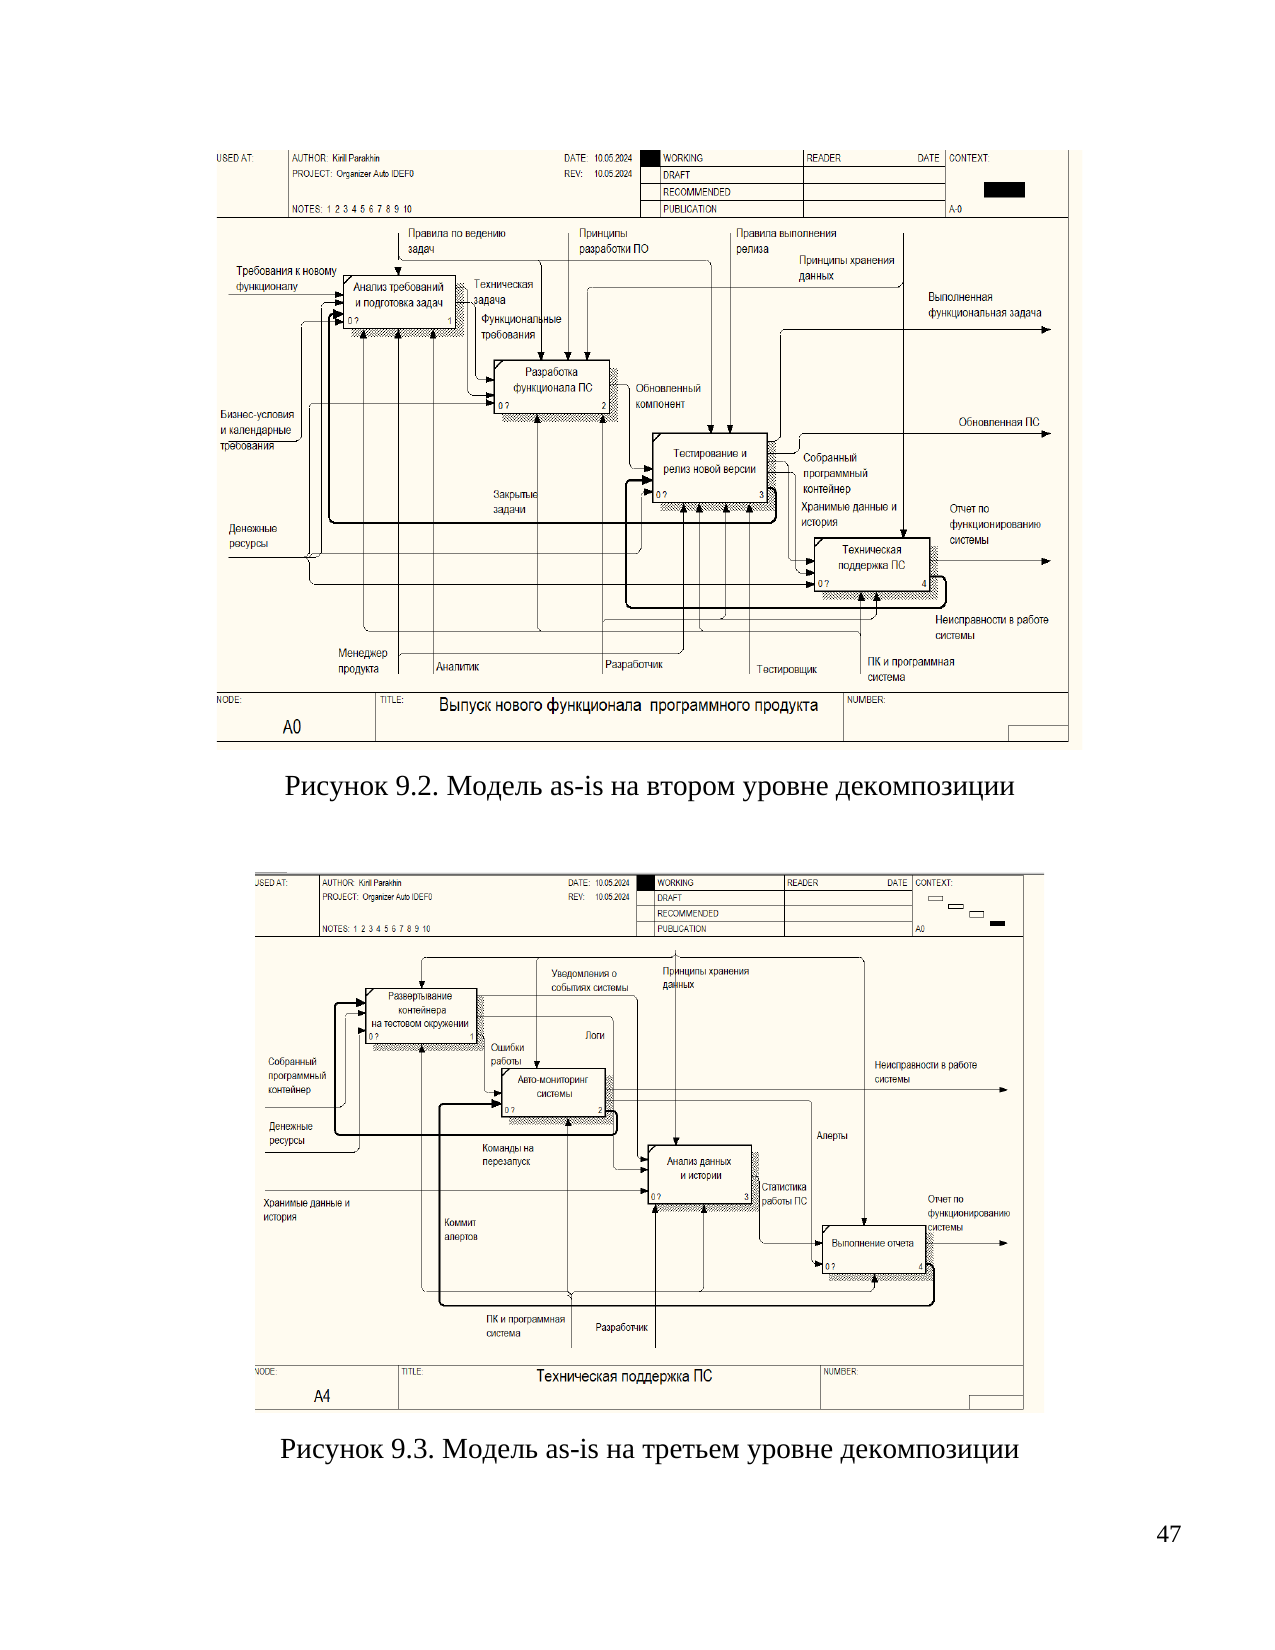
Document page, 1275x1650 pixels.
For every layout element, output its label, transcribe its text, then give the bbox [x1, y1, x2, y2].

picture [255, 872, 1045, 1413]
text Рисунок 9.3. Модель as-is на третьем уровне декомпозиции [118, 1431, 1181, 1464]
picture [216, 150, 1083, 750]
text Рисунок 9.2. Модель as-is на втором уровне декомпозиции [118, 768, 1181, 801]
